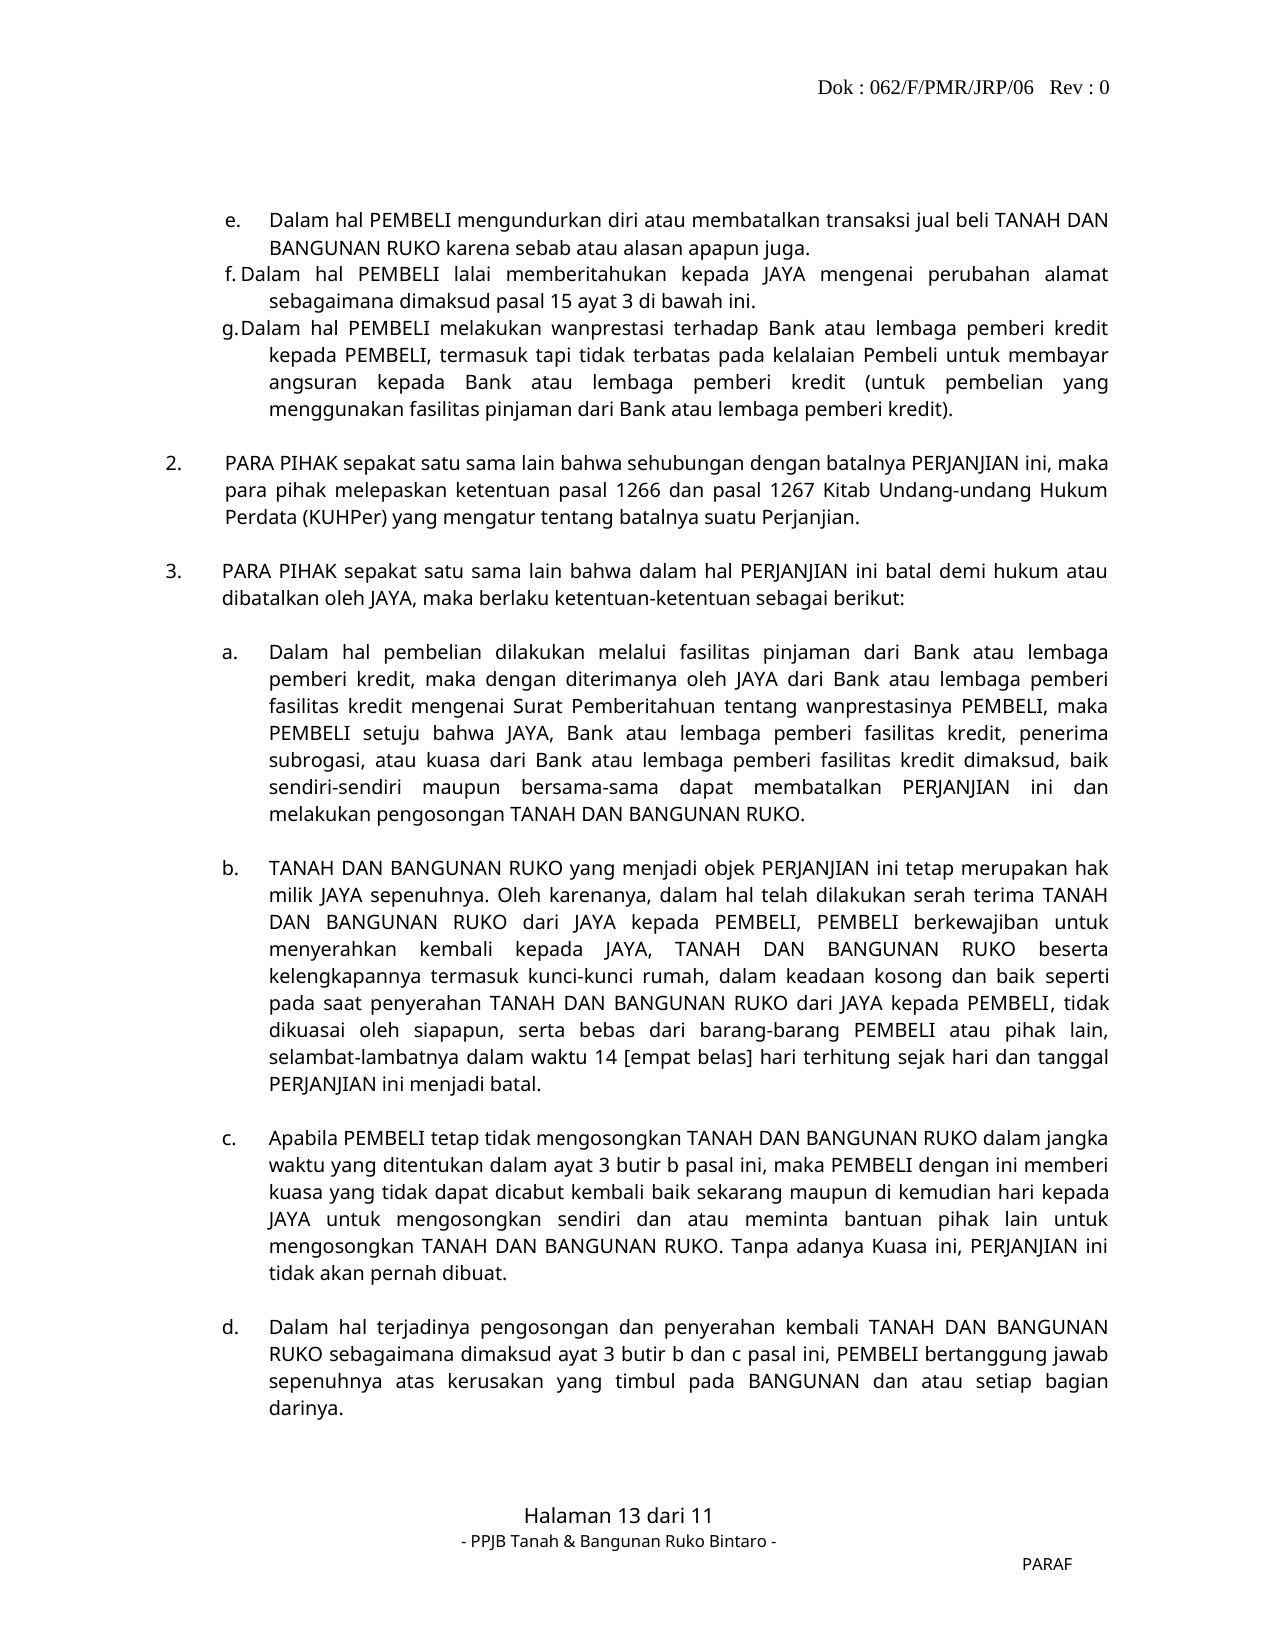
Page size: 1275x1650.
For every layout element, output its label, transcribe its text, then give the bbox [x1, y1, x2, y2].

text c. Apabila PEMBELI tetap tidak mengosongkan TANAH DAN BANGUNAN RUKO dalam jangka waktu yang ditentukan dalam ayat 3 butir b pasal ini, maka PEMBELI dengan ini memberi kuasa yang tidak dapat dicabut kembali baik sekarang maupun di kemudian hari kepada JAYA untuk mengosongkan sendiri dan atau meminta bantuan pihak lain untuk mengosongkan TANAH DAN BANGUNAN RUKO. Tanpa adanya Kuasa ini, PERJANJIAN ini tidak akan pernah dibuat. [165, 1124, 1109, 1286]
text d. Dalam hal terjadinya pengosongan dan penyerahan kembali TANAH DAN BANGUNAN RUKO sebagaimana dimaksud ayat 3 butir b dan c pasal ini, PEMBELI bertanggung jawab sepenuhnya atas kerusakan yang timbul pada BANGUNAN dan atau setiap bagian darinya. [222, 1313, 1109, 1421]
text a. Dalam hal pembelian dilakukan melalui fasilitas pinjaman dari Bank atau lembaga pemberi kredit, maka dengan diterimanya oleh JAYA dari Bank atau lembaga pemberi fasilitas kredit mengenai Surat Pemberitahuan tentang wanprestasinya PEMBELI, maka PEMBELI setuju bahwa JAYA, Bank atau lembaga pemberi fasilitas kredit, penerima subrogasi, atau kuasa dari Bank atau lembaga pemberi fasilitas kredit dimaksud, baik sendiri-sendiri maupun bersama-sama dapat membatalkan PERJANJIAN ini dan melakukan pengosongan TANAH DAN BANGUNAN RUKO. [203, 638, 1109, 827]
text 2. PARA PIHAK sepakat satu sama lain bahwa sehubungan dengan batalnya PERJANJIAN ini, maka para pihak melepaskan ketentuan pasal 1266 dan pasal 1267 Kitab Undang-undang Hukum Perdata (KUHPer) yang mengatur tentang batalnya suatu Perjanjian. [165, 449, 1109, 531]
list Dalam hal PEMBELI lalai memberitahukan kepada JAYA mengenai perubahan alamat sebagaimana dimaksud pasal 15 ayat 3 di bawah ini. [224, 261, 1109, 315]
text 3. PARA PIHAK sepakat satu sama lain bahwa dalam hal PERJANJIAN ini batal demi hukum atau dibatalkan oleh JAYA, maka berlaku ketentuan-ketentuan sebagai berikut: [165, 557, 1109, 611]
list Dalam hal PEMBELI mengundurkan diri atau membatalkan transaksi jual beli TANAH DAN BANGUNAN RUKO karena sebab atau alasan apapun juga. [224, 207, 1109, 261]
text b. TANAH DAN BANGUNAN RUKO yang menjadi objek PERJANJIAN ini tetap merupakan hak milik JAYA sepenuhnya. Oleh karenanya, dalam hal telah dilakukan serah terima TANAH DAN BANGUNAN RUKO dari JAYA kepada PEMBELI, PEMBELI berkewajiban untuk menyerahkan kembali kepada JAYA, TANAH DAN BANGUNAN RUKO beserta kelengkapannya termasuk kunci-kunci rumah, dalam keadaan kosong dan baik seperti pada saat penyerahan TANAH DAN BANGUNAN RUKO dari JAYA kepada PEMBELI, tidak dikuasai oleh siapapun, serta bebas dari barang-barang PEMBELI atau pihak lain, selambat-lambatnya dalam waktu 14 [empat belas] hari terhitung sejak hari dan tanggal PERJANJIAN ini menjadi batal. [222, 854, 1109, 1097]
list Dalam hal PEMBELI melakukan wanprestasi terhadap Bank atau lembaga pemberi kredit kepada PEMBELI, termasuk tapi tidak terbatas pada kelalaian Pembeli untuk membayar angsuran kepada Bank atau lembaga pemberi kredit (untuk pembelian yang menggunakan fasilitas pinjaman dari Bank atau lembaga pemberi kredit). [222, 315, 1109, 423]
